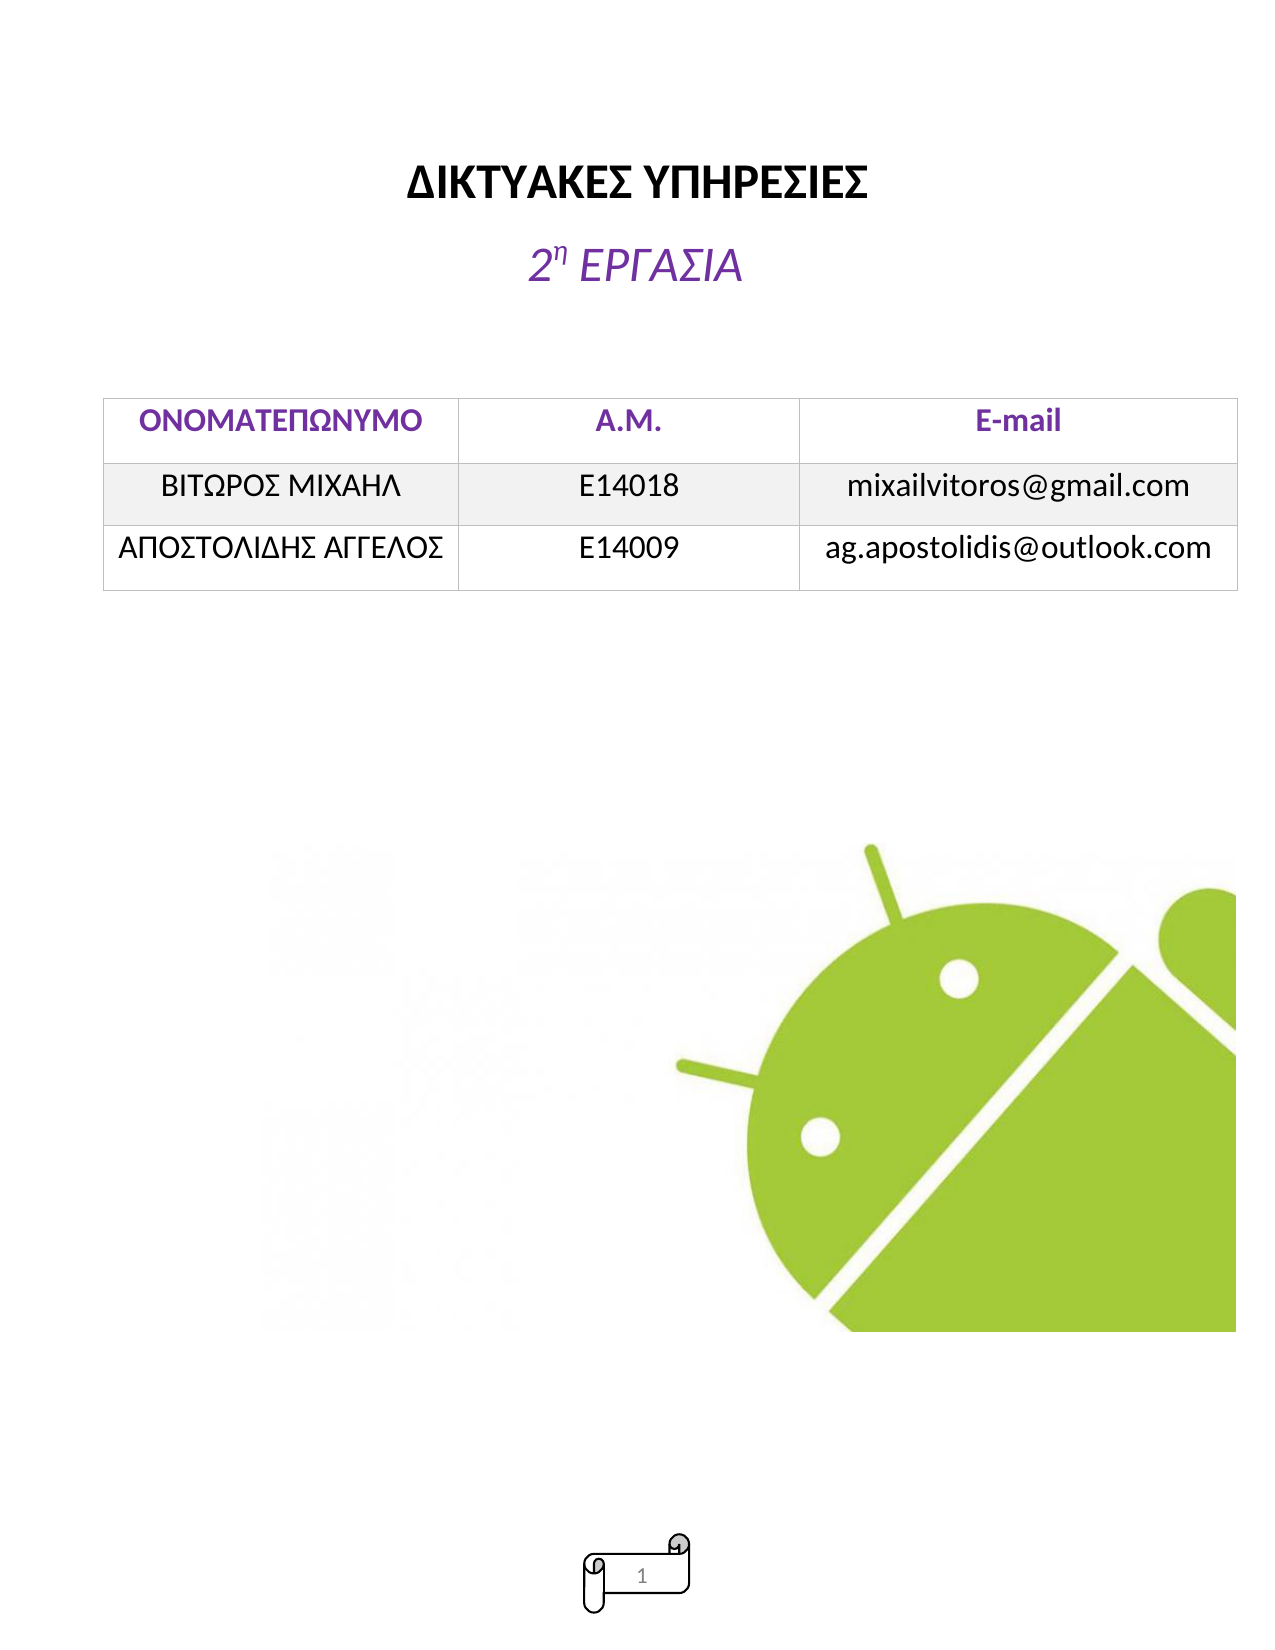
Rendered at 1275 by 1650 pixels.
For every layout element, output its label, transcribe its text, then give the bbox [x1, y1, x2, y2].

table_cell ΑΠΟΣΤΟΛΙΔΗΣ ΑΓΓΕΛΟΣ [104, 526, 458, 590]
table_cell mixailvitoros@gmail.com [800, 464, 1237, 525]
table_header ΟΝΟΜΑΤΕΠΩΝΥΜΟ [104, 399, 458, 462]
table_header E-mail [800, 399, 1237, 462]
text 2η ΕΡΓΑΣΙΑ [150, 232, 1125, 293]
table_header Α.Μ. [459, 399, 799, 462]
table_cell Ε14018 [459, 464, 799, 525]
picture [262, 843, 1236, 1332]
table_cell ag.apostolidis@outlook.com [800, 526, 1237, 590]
table_cell Ε14009 [459, 526, 799, 590]
text ΔΙΚΤΥΑΚΕΣ ΥΠΗΡΕΣΙΕΣ [150, 150, 1125, 211]
table_cell ΒΙΤΩΡΟΣ ΜΙΧΑΗΛ [104, 464, 458, 525]
